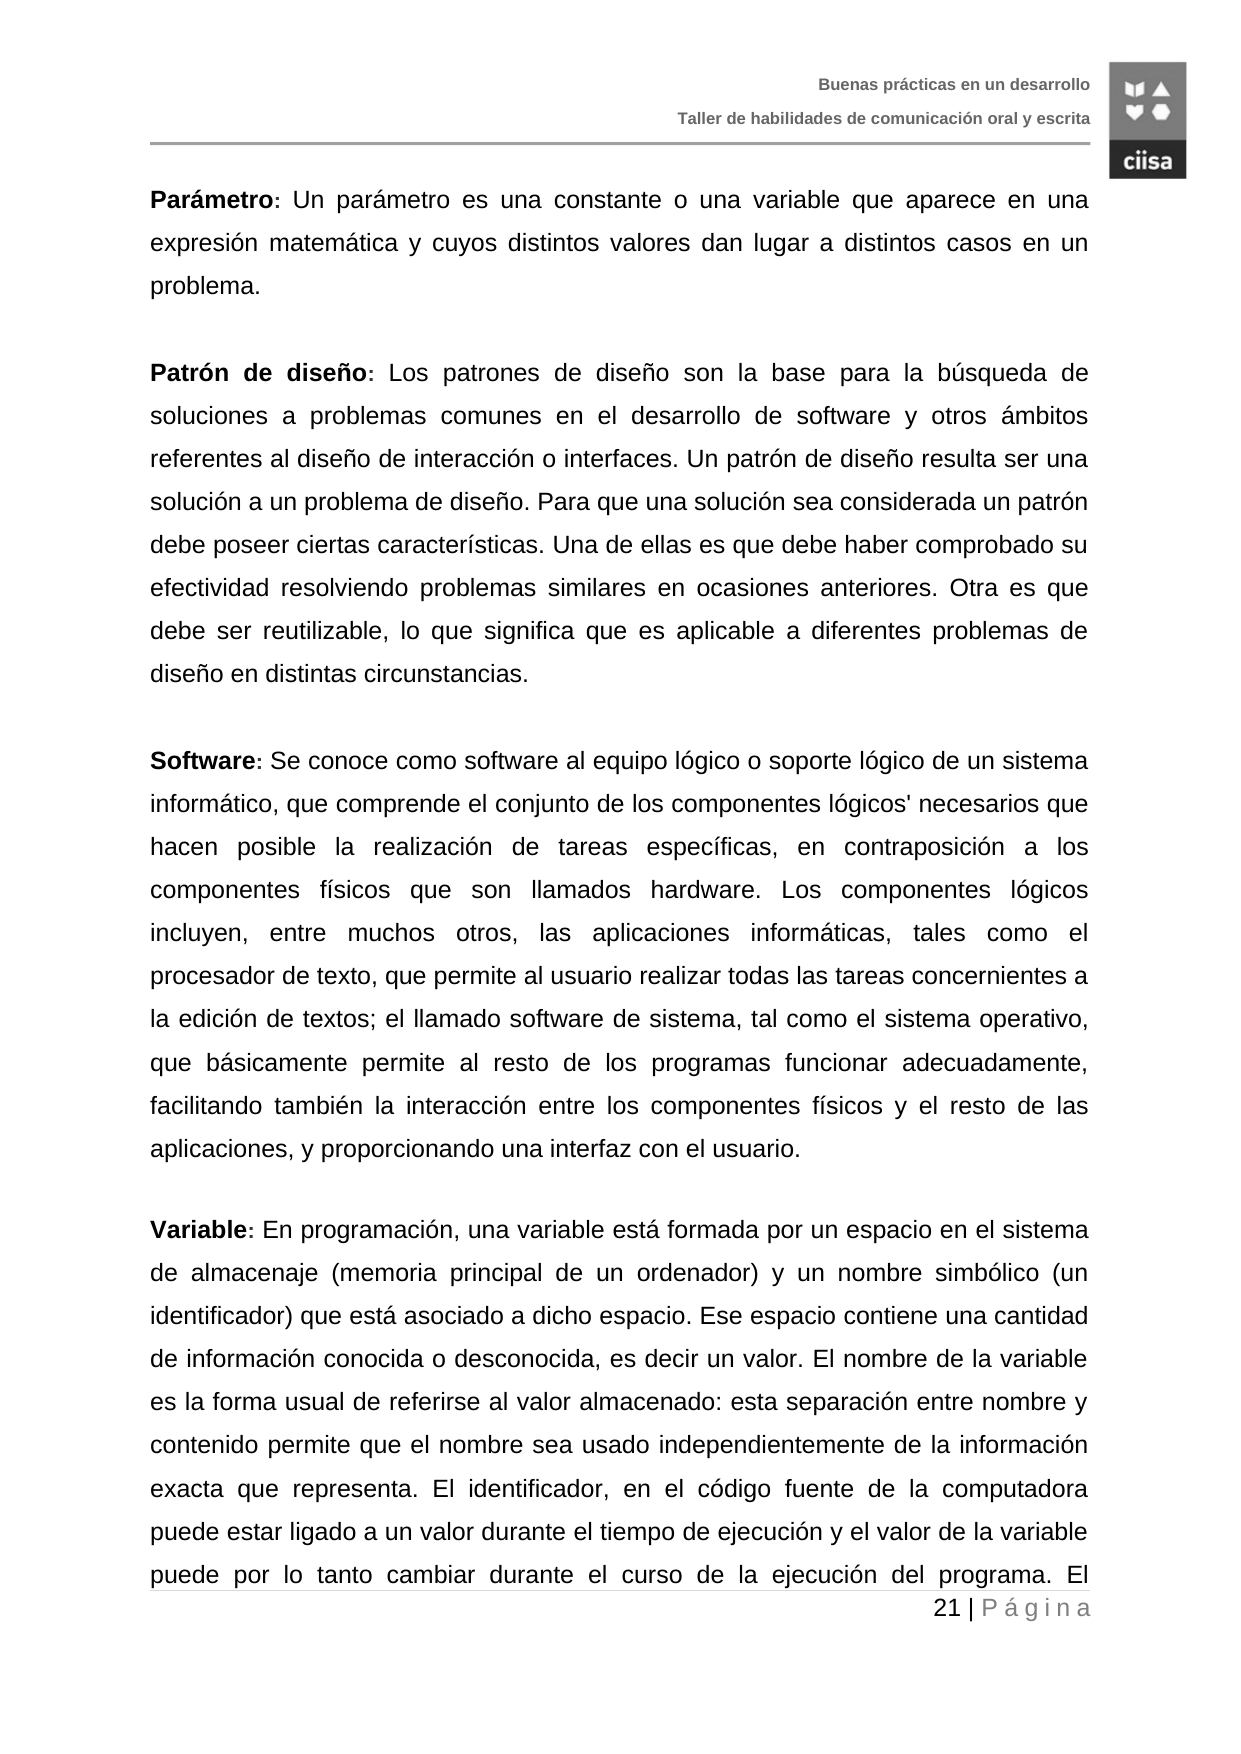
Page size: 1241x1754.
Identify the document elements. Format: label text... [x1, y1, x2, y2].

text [150, 1215, 1090, 1588]
text Parámetro: Un parámetro es una constante o una variable que aparece en una expresión matemática y cuyos distintos valores dan lugar a distintos casos en un problema. [150, 185, 1090, 300]
text Software: Se conoce como software al equipo lógico o soporte lógico de un sistema informático, que comprende el conjunto de los componentes lógicos' necesarios que hacen posible la realización de tareas específicas, en contraposición a los componentes físicos que son llamados hardware. Los componentes lógicos incluyen, entre muchos otros, las aplicaciones informáticas, tales como el procesador de texto, que permite al usuario realizar todas las tareas concernientes a la edición de textos; el llamado software de sistema, tal como el sistema operativo, que básicamente permite al resto de los programas funcionar adecuadamente, facilitando también la interacción entre los componentes físicos y el resto de las aplicaciones, y proporcionando una interfaz con el usuario. [150, 746, 1090, 1163]
text Patrón de diseño: Los patrones de diseño son la base para la búsqueda de soluciones a problemas comunes en el desarrollo de software y otros ámbitos referentes al diseño de interacción o interfaces. Un patrón de diseño resulta ser una solución a un problema de diseño. Para que una solución sea considerada un patrón debe poseer ciertas características. Una de ellas es que debe haber comprobado su efectividad resolviendo problemas similares en ocasiones anteriores. Otra es que debe ser reutilizable, lo que significa que es aplicable a diferentes problemas de diseño en distintas circunstancias. [150, 358, 1090, 688]
